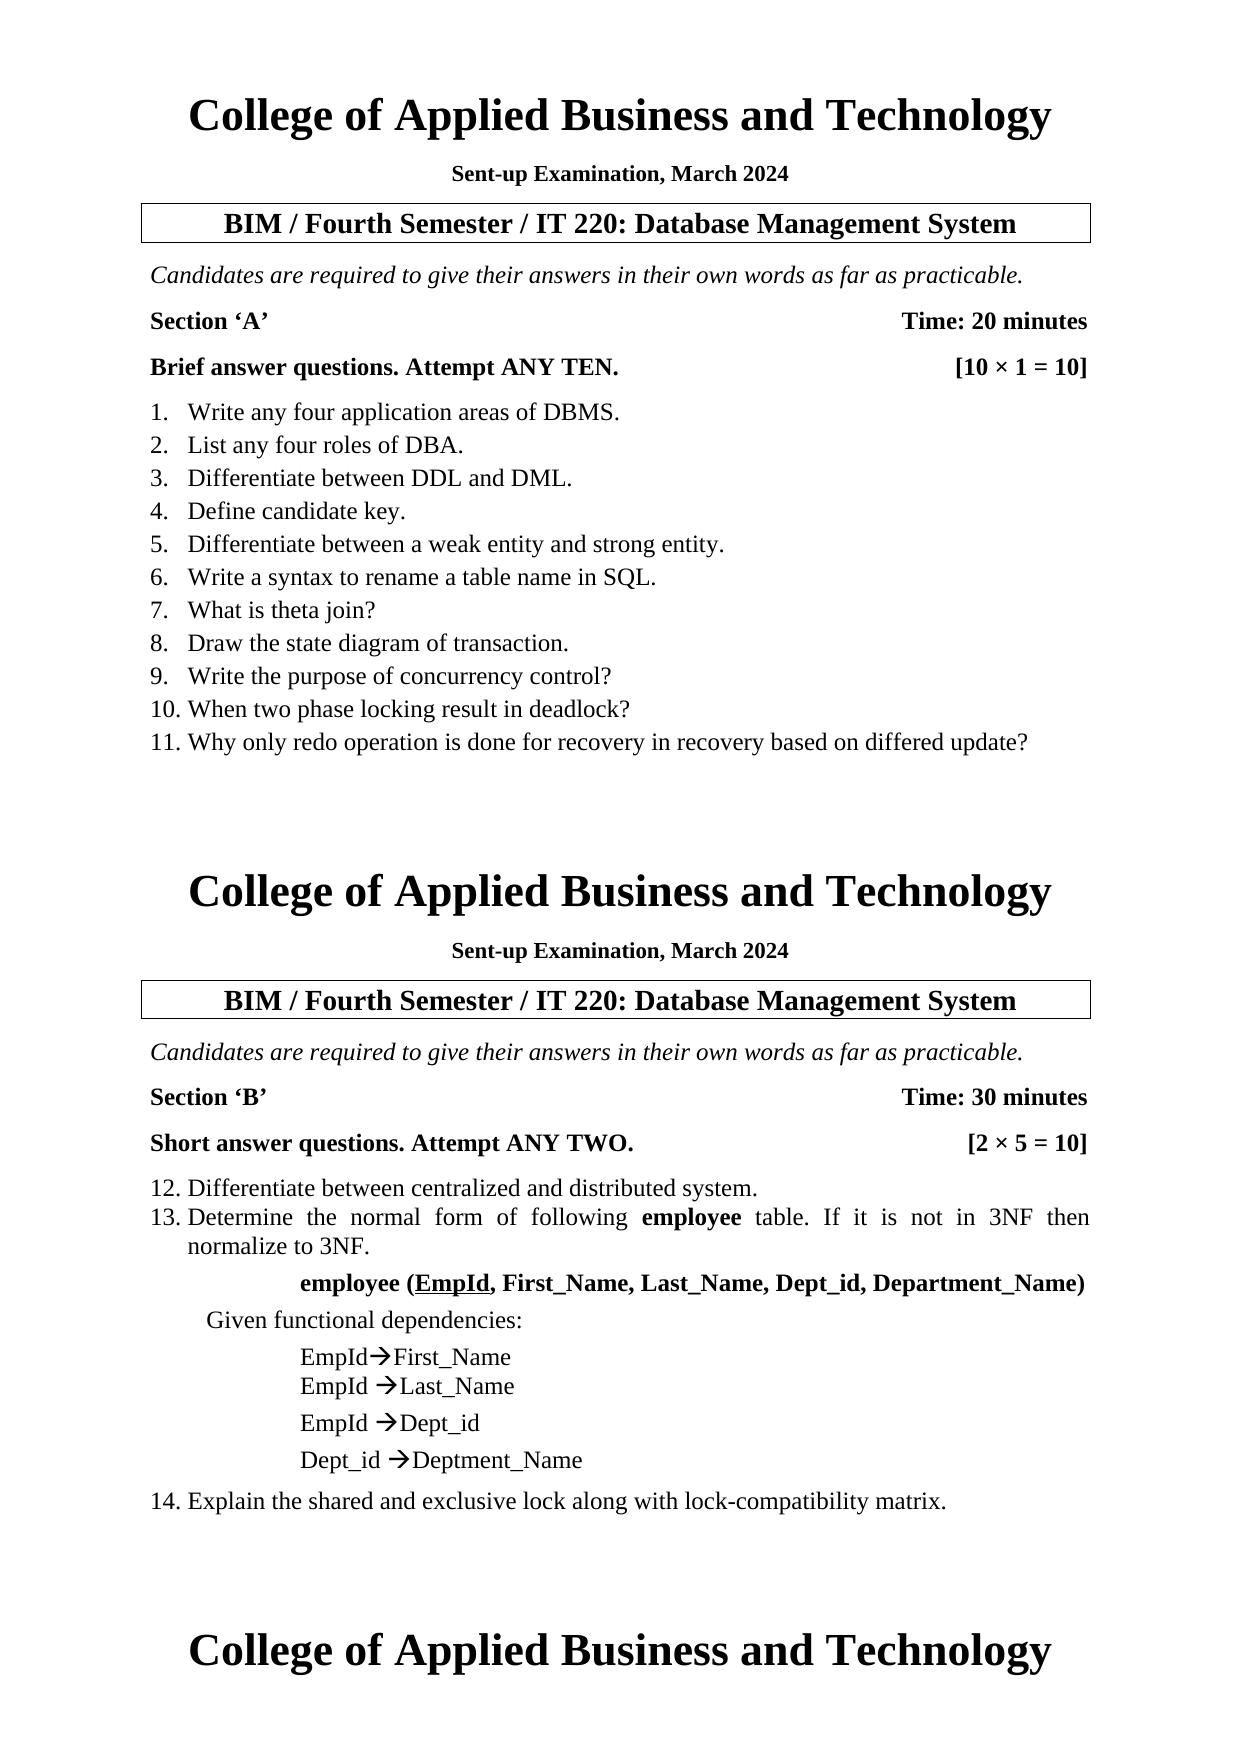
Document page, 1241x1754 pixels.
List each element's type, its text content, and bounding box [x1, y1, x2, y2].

text Sent-up Examination, March 2024 [150, 937, 1090, 963]
list Differentiate between centralized and distributed system. [150, 1173, 1090, 1202]
text Given functional dependencies: [206, 1305, 1090, 1334]
list Determine the normal form of following employee table. If it is not in 3NF then normalize to 3NF. [150, 1202, 1090, 1260]
list Explain the shared and exclusive lock along with lock-compatibility matrix. [150, 1486, 1090, 1515]
text Candidates are required to give their answers in their own words as far as practicable. [150, 261, 1090, 289]
text Section ‘B’ Time: 30 minutes [150, 1082, 1091, 1111]
text employee (EmpId, First_Name, Last_Name, Dept_id, Department_Name) [225, 1268, 1090, 1297]
list Define candidate key. [150, 496, 1090, 525]
list Why only redo operation is done for recovery in recovery based on differed update? [150, 727, 1090, 756]
text Section ‘A’ Time: 20 minutes [150, 306, 1091, 335]
text College of Applied Business and Technology [150, 864, 1090, 917]
list Draw the state diagram of transaction. [150, 628, 1090, 657]
text Brief answer questions. Attempt Any Ten. [10 × 1 = 10] [150, 352, 1090, 380]
list Write a syntax to rename a table name in SQL. [150, 562, 1090, 591]
text BIM / Fourth Semester / IT 220: Database Management System [142, 981, 1090, 1018]
text BIM / Fourth Semester / IT 220: Database Management System [142, 204, 1090, 242]
list Write the purpose of concurrency control? [150, 661, 1090, 690]
list Differentiate between a weak entity and strong entity. [150, 529, 1090, 558]
list Differentiate between DDL and DML. [150, 463, 1090, 492]
text EmpIdFirst_Name EmpId Last_Name [300, 1342, 1090, 1400]
text Short answer questions. Attempt ANY TWO. [2 × 5 = 10] [150, 1128, 1090, 1157]
list Write any four application areas of DBMS. [150, 397, 1090, 426]
text Sent-up Examination, March 2024 [150, 161, 1090, 187]
text College of Applied Business and Technology [150, 1623, 1090, 1676]
text Dept_id Deptment_Name [300, 1445, 1090, 1474]
list When two phase locking result in deadlock? [150, 694, 1090, 723]
list What is theta join? [150, 595, 1090, 624]
text Candidates are required to give their answers in their own words as far as practicable. [150, 1037, 1090, 1066]
text EmpId Dept_id [300, 1408, 1090, 1437]
text College of Applied Business and Technology [150, 87, 1090, 140]
list List any four roles of DBA. [150, 430, 1090, 459]
